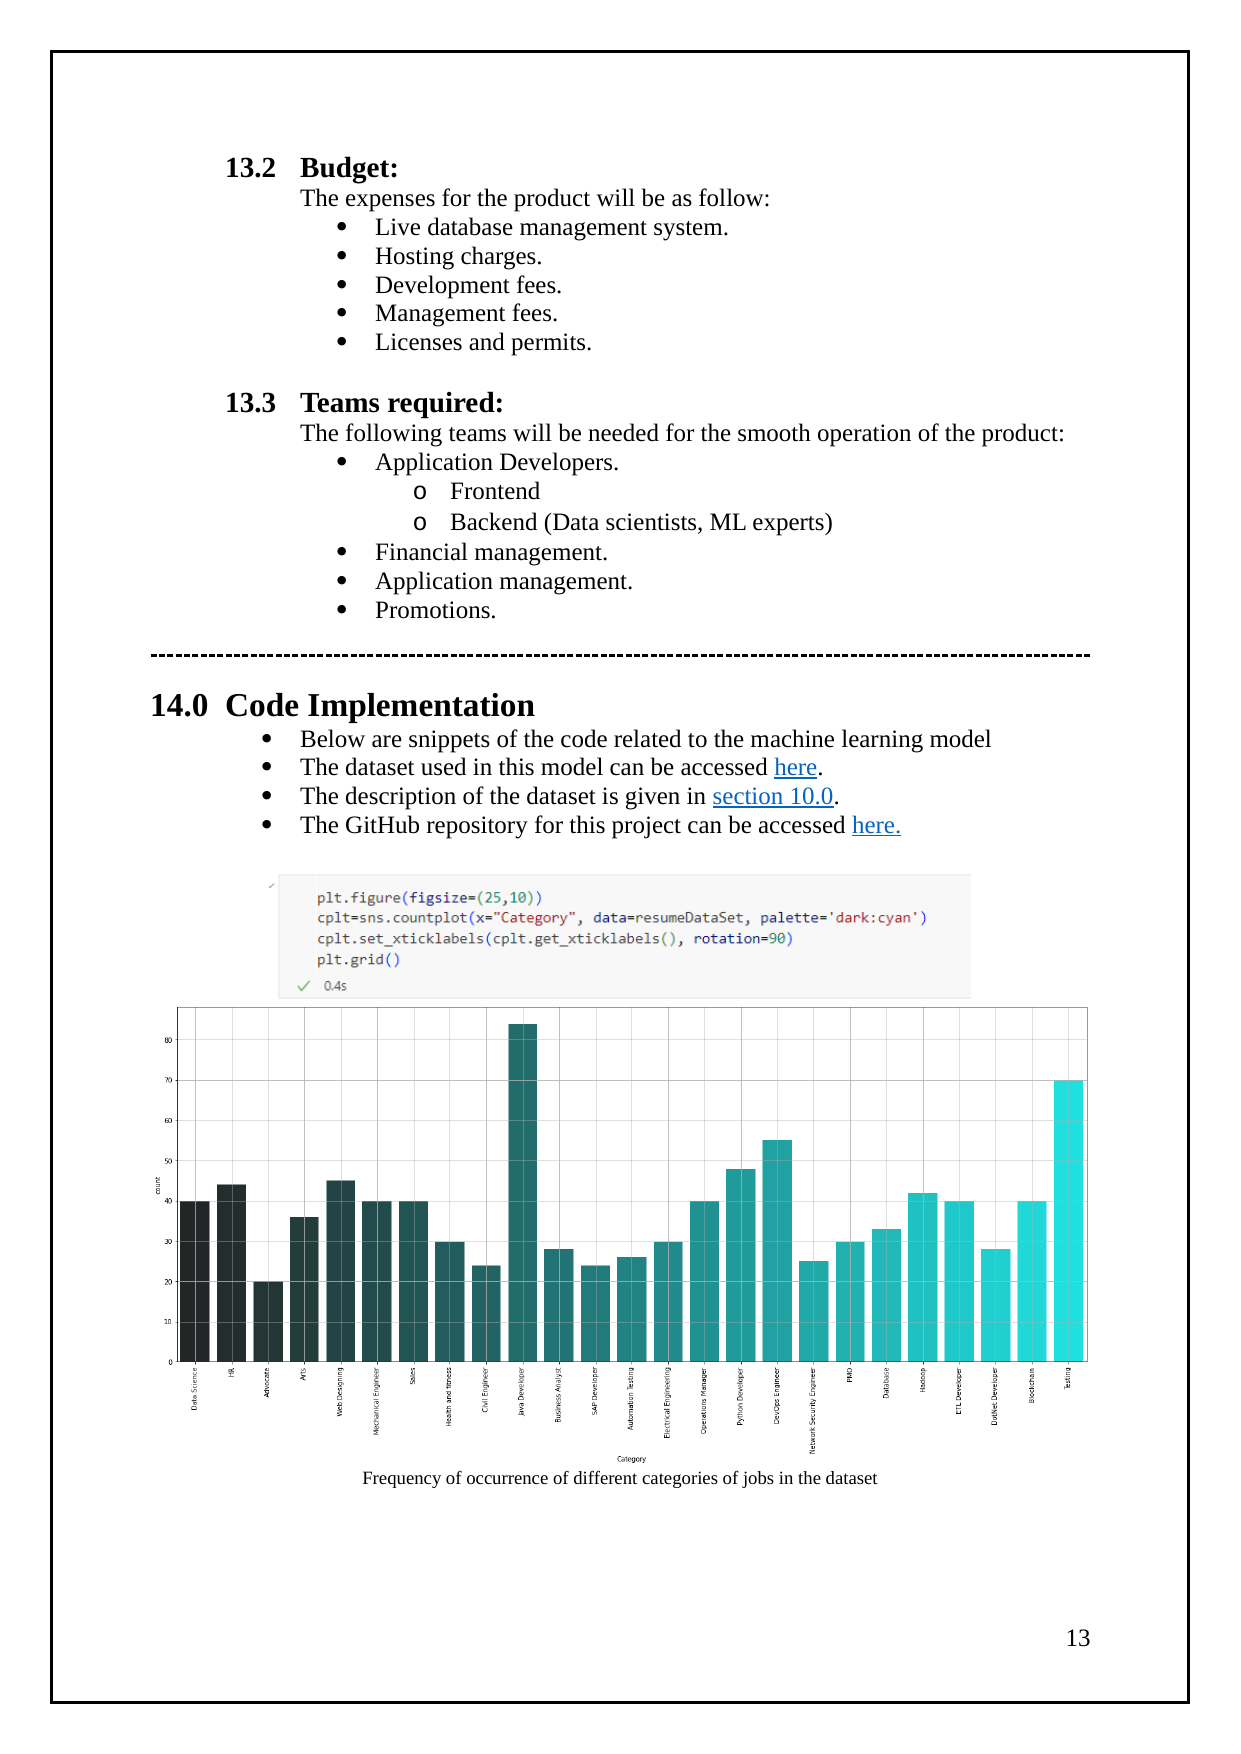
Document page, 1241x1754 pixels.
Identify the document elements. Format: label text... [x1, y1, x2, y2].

text 14.0 Code Implementation [150, 685, 1090, 724]
list Frontend [412, 476, 1090, 507]
text Frequency of occurrence of different categories of jobs in the dataset [150, 1467, 1090, 1488]
list Licenses and permits. [337, 327, 1090, 356]
list The dataset used in this model can be accessed here. [262, 752, 1090, 781]
list Backend (Data scientists, ML experts) [412, 507, 1090, 537]
picture [150, 867, 1091, 1467]
text 13.2 Budget: [225, 150, 1090, 183]
list Live database management system. [337, 212, 1090, 241]
list Development fees. [337, 270, 1090, 298]
list Financial management. [337, 537, 1090, 566]
list Application Developers. [337, 447, 1090, 476]
list The GitHub repository for this project can be accessed here. [262, 810, 1090, 839]
text The following teams will be needed for the smooth operation of the product: [225, 418, 1090, 447]
list The expenses for the product will be as follow: [300, 183, 1090, 212]
list Application management. [337, 566, 1090, 595]
list Promotions. [337, 595, 1090, 624]
list The description of the dataset is given in section 10.0. [262, 781, 1090, 810]
list Hosting charges. [337, 241, 1090, 270]
list Management fees. [337, 298, 1090, 327]
list Below are snippets of the code related to the machine learning model [262, 724, 1090, 752]
text 13.3 Teams required: [225, 385, 1090, 418]
